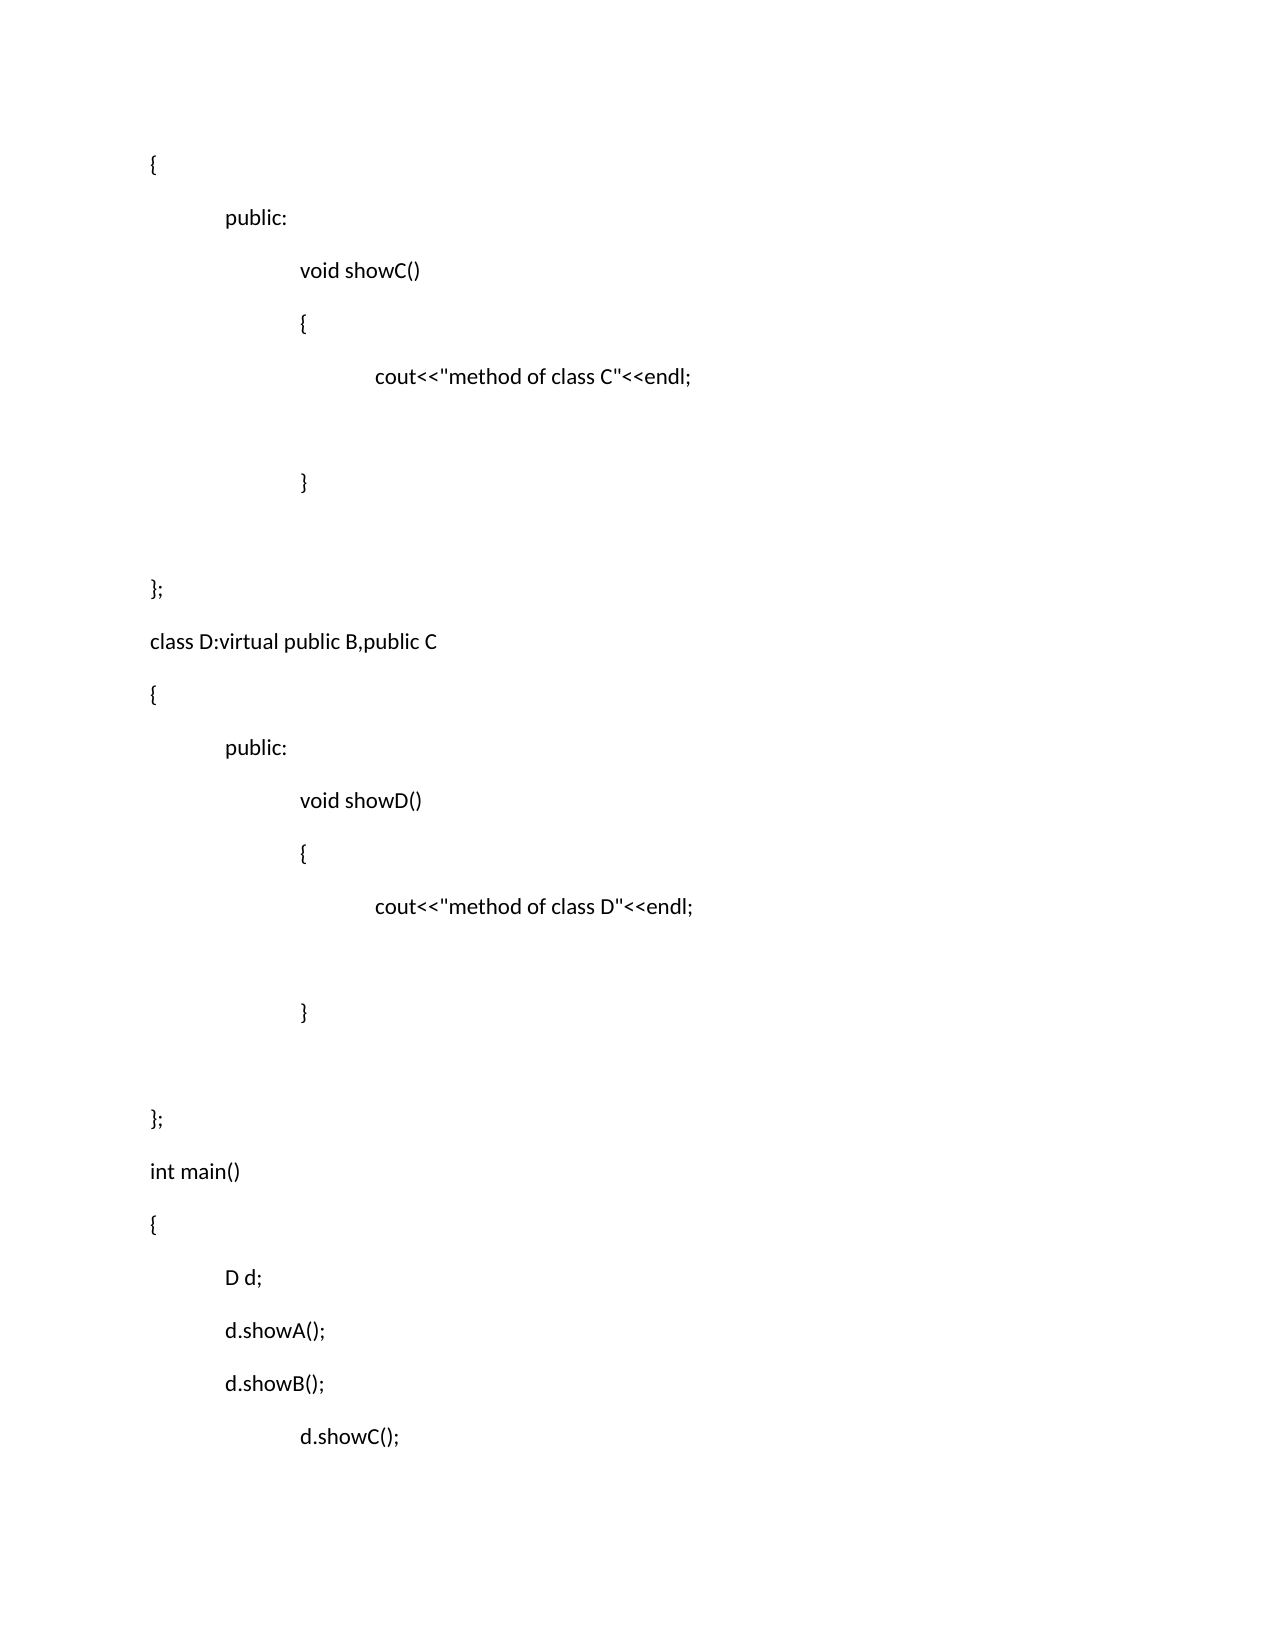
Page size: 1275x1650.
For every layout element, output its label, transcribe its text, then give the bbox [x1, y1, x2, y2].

text }; [150, 1104, 1125, 1132]
text { [150, 309, 1125, 337]
text cout<<"method of class C"<<endl; [150, 362, 1125, 390]
text d.showC(); [150, 1422, 1125, 1451]
text int main() [150, 1157, 1125, 1185]
text } [150, 998, 1125, 1026]
text void showD() [150, 786, 1125, 814]
text { [150, 1210, 1125, 1238]
text D d; [150, 1263, 1125, 1291]
text d.showB(); [150, 1369, 1125, 1397]
text cout<<"method of class D"<<endl; [150, 892, 1125, 920]
text { [150, 680, 1125, 708]
text public: [150, 203, 1125, 231]
text d.showA(); [150, 1316, 1125, 1344]
text void showC() [150, 256, 1125, 284]
text { [150, 839, 1125, 867]
text class D:virtual public B,public C [150, 627, 1125, 655]
text { [150, 150, 1125, 178]
text }; [150, 574, 1125, 602]
text public: [150, 733, 1125, 761]
text } [150, 468, 1125, 496]
